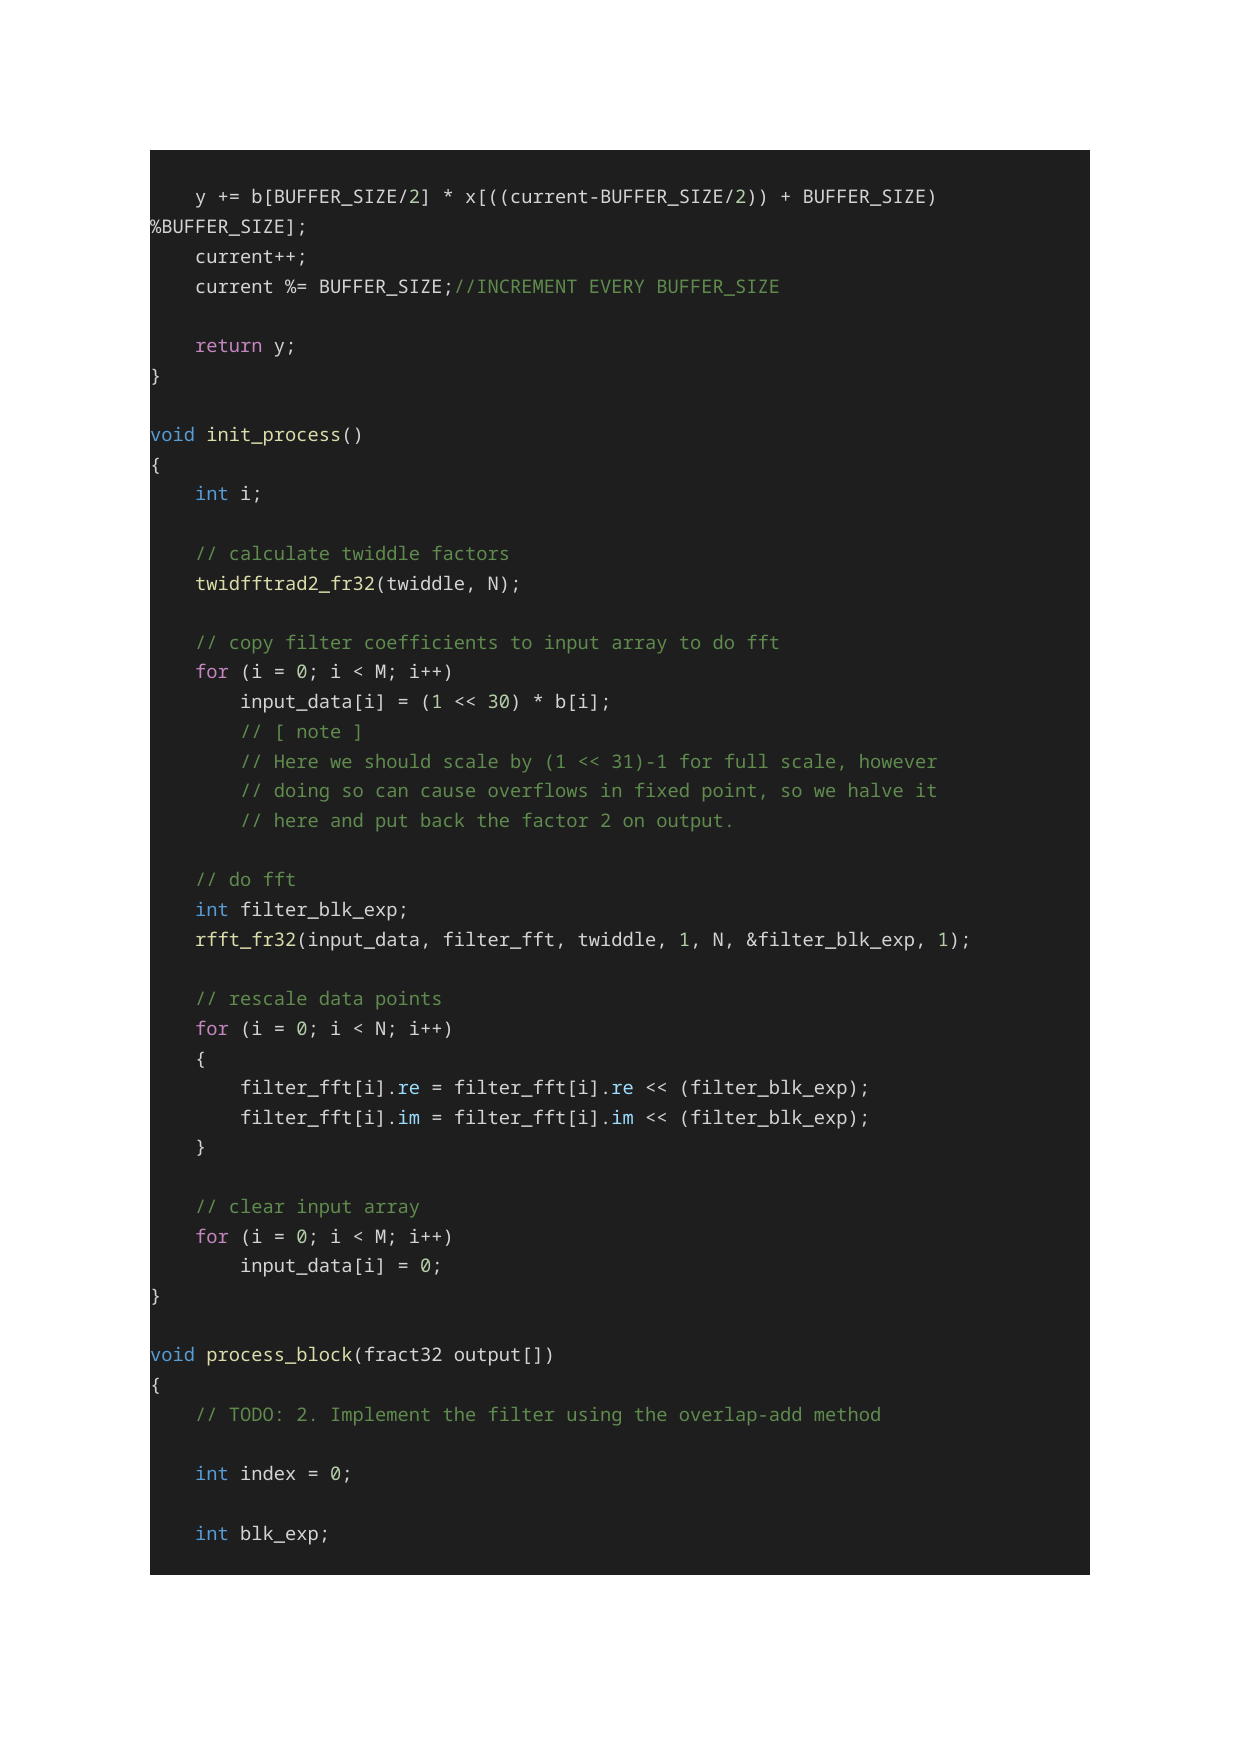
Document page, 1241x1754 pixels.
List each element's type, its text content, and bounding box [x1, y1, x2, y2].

text { [150, 1041, 1090, 1070]
text y += b[BUFFER_SIZE/2] * x[((current-BUFFER_SIZE/2)) + BUFFER_SIZE)%BUFFER_SIZE]; [150, 180, 1090, 239]
text // rescale data points [150, 981, 1090, 1011]
text filter_fft[i].re = filter_fft[i].re << (filter_blk_exp); [150, 1070, 1090, 1100]
text // Here we should scale by (1 << 31)-1 for full scale, however [150, 744, 1090, 773]
text // here and put back the factor 2 on output. [150, 803, 1090, 833]
text { [150, 447, 1090, 477]
text // do fft [150, 862, 1090, 892]
text // clear input array [150, 1189, 1090, 1219]
text } [150, 1278, 1090, 1308]
text rfft_fr32(input_data, filter_fft, twiddle, 1, N, &filter_blk_exp, 1); [150, 922, 1090, 952]
text int index = 0; [150, 1456, 1090, 1486]
text } [150, 358, 1090, 387]
text // TODO: 2. Implement the filter using the overlap-add method [150, 1397, 1090, 1427]
text int blk_exp; [150, 1516, 1090, 1545]
text { [150, 1367, 1090, 1397]
text twidfftrad2_fr32(twiddle, N); [150, 566, 1090, 595]
text int filter_blk_exp; [150, 892, 1090, 922]
text return y; [150, 328, 1090, 358]
text void process_block(fract32 output[]) [150, 1337, 1090, 1367]
text // [ note ] [150, 714, 1090, 744]
text input_data[i] = (1 << 30) * b[i]; [150, 684, 1090, 714]
text int i; [150, 477, 1090, 506]
text for (i = 0; i < M; i++) [150, 1219, 1090, 1248]
text input_data[i] = 0; [150, 1248, 1090, 1278]
text current++; [150, 239, 1090, 269]
text filter_fft[i].im = filter_fft[i].im << (filter_blk_exp); [150, 1100, 1090, 1130]
text for (i = 0; i < M; i++) [150, 655, 1090, 684]
text // calculate twiddle factors [150, 536, 1090, 566]
text current %= BUFFER_SIZE;//INCREMENT EVERY BUFFER_SIZE [150, 269, 1090, 298]
text } [150, 1130, 1090, 1159]
text for (i = 0; i < N; i++) [150, 1011, 1090, 1041]
text void init_process() [150, 417, 1090, 447]
text // doing so can cause overflows in fixed point, so we halve it [150, 773, 1090, 803]
text // copy filter coefficients to input array to do fft [150, 625, 1090, 655]
